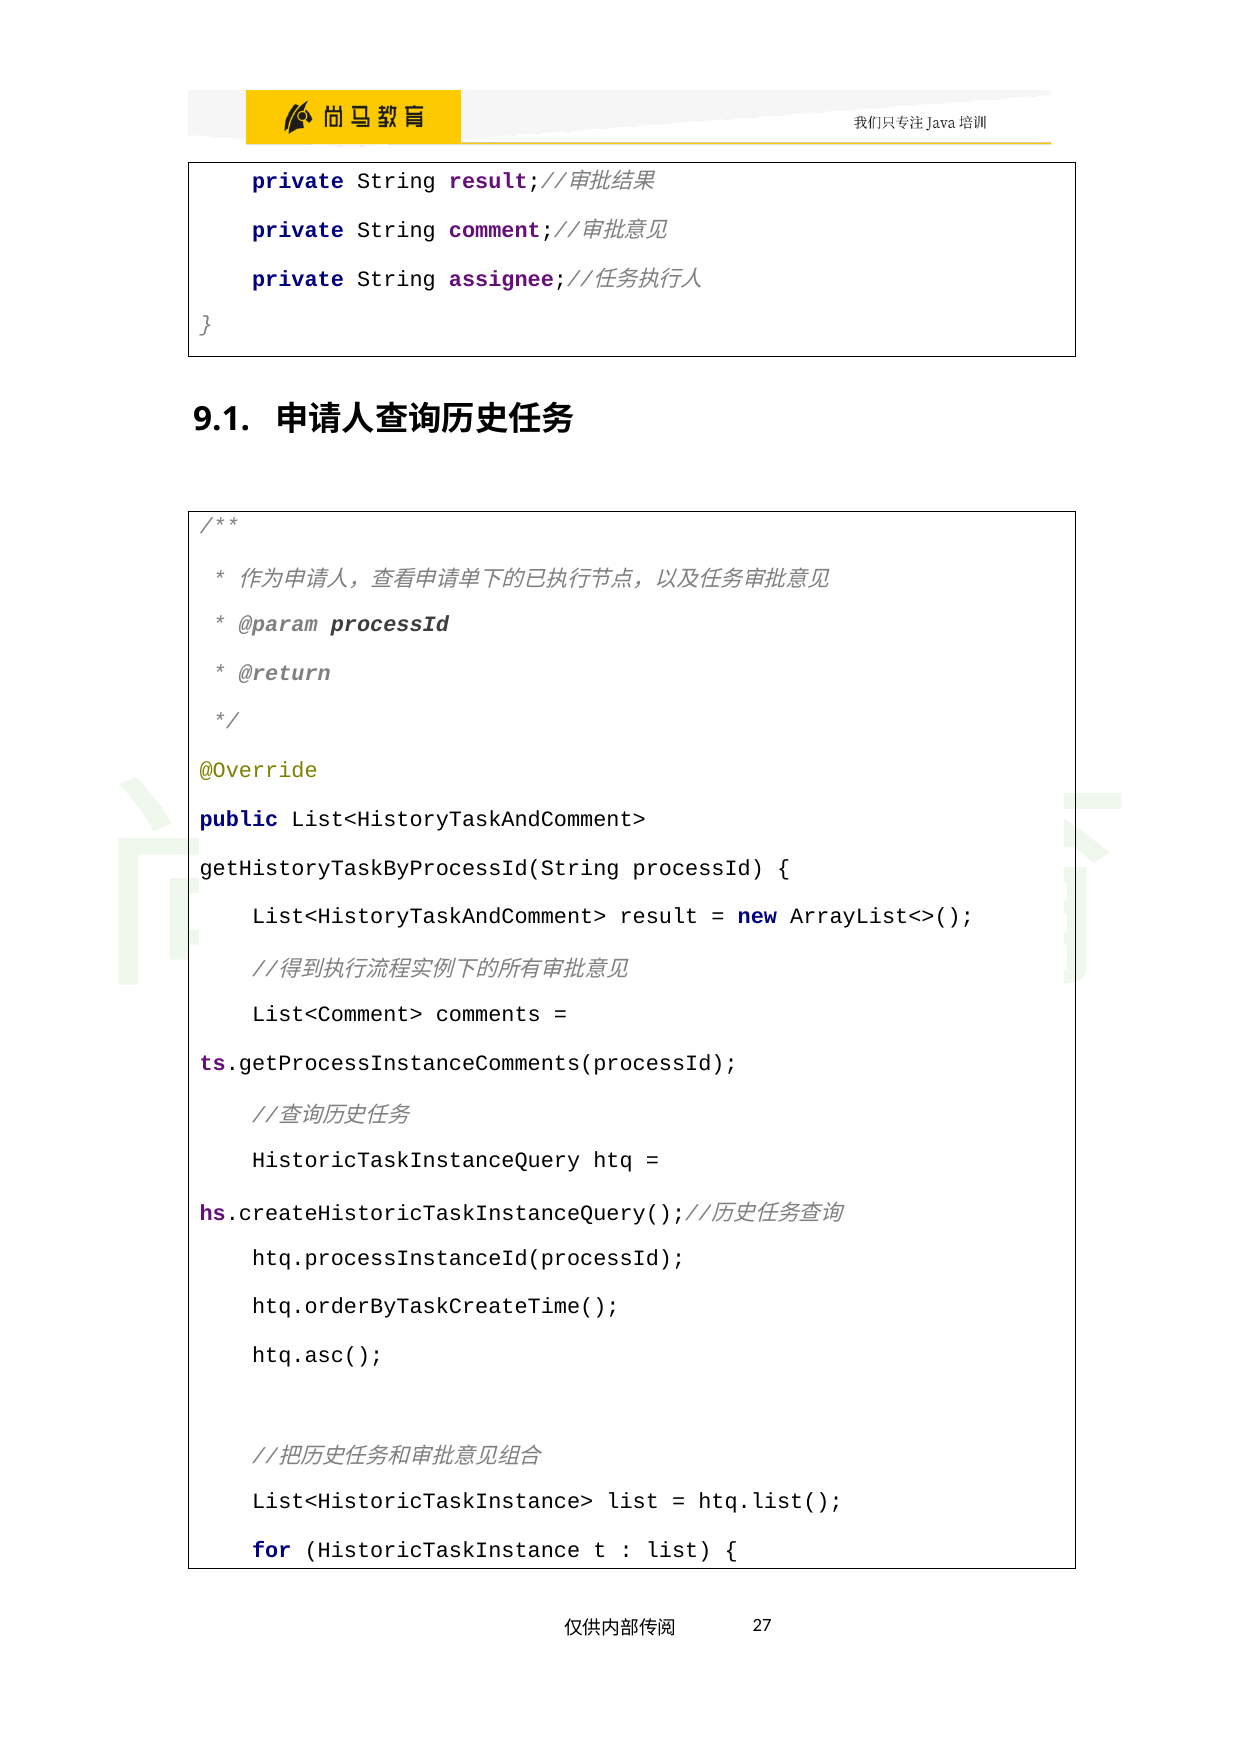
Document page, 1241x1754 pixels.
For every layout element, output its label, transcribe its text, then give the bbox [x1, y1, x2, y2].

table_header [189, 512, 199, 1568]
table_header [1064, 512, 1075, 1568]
picture [187, 90, 1052, 147]
subtitle 申请人查询历史任务 [193, 384, 1053, 449]
